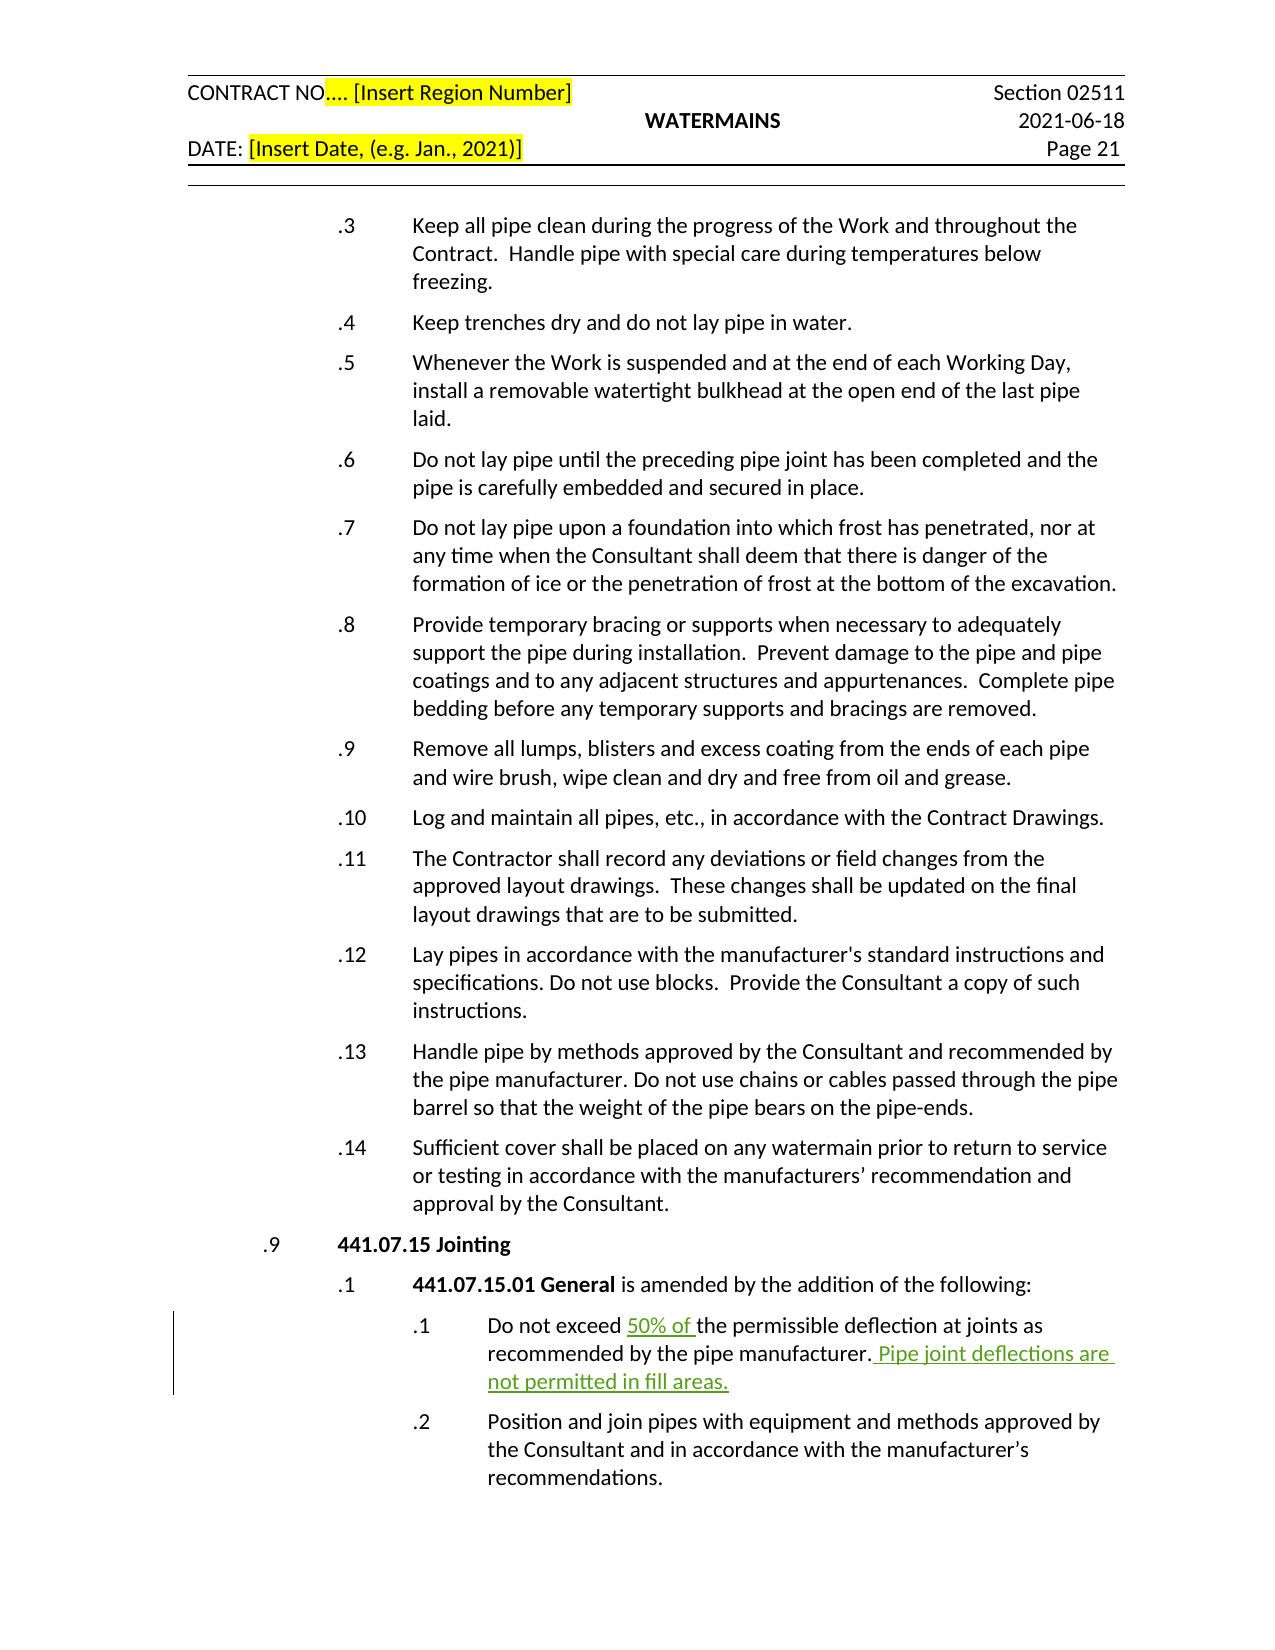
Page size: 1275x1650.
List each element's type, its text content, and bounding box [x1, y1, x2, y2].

subtitle Remove all lumps, blisters and excess coating from the ends of each pipe and wire brush, wipe clean and dry and free from oil and grease. [337, 734, 1125, 791]
subtitle The Contractor shall record any deviations or field changes from the approved layout drawings. These changes shall be updated on the final layout drawings that are to be submitted. [337, 844, 1125, 928]
subtitle Do not exceed the permissible deflection at joints as recommended by the pipe manufacturer. [412, 1311, 1125, 1395]
subtitle Whenever the Work is suspended and at the end of each Working Day, install a removable watertight bulkhead at the open end of the last pipe laid. [337, 348, 1125, 432]
subtitle Log and maintain all pipes, etc., in accordance with the Contract Drawings. [337, 803, 1125, 831]
subtitle Do not lay pipe upon a foundation into which frost has penetrated, nor at any time when the Consultant shall deem that there is danger of the formation of ice or the penetration of frost at the bottom of the excavation. [337, 513, 1125, 597]
subtitle Position and join pipes with equipment and methods approved by the Consultant and in accordance with the manufacturer’s recommendations. [412, 1407, 1125, 1492]
subtitle Keep trenches dry and do not lay pipe in water. [337, 308, 1125, 336]
subtitle Handle pipe by methods approved by the Consultant and recommended by the pipe manufacturer. Do not use chains or cables passed through the pipe barrel so that the weight of the pipe bears on the pipe-ends. [337, 1037, 1125, 1121]
subtitle Lay pipes in accordance with the manufacturer's standard instructions and specifications. Do not use blocks. Provide the Consultant a copy of such instructions. [337, 940, 1125, 1024]
subtitle 441.07.15.01 General is amended by the addition of the following: [337, 1270, 1125, 1298]
subtitle 441.07.15 Jointing [262, 1230, 1125, 1258]
subtitle Keep all pipe clean during the progress of the Work and throughout the Contract. Handle pipe with special care during temperatures below freezing. [337, 211, 1125, 295]
subtitle Provide temporary bracing or supports when necessary to adequately support the pipe during installation. Prevent damage to the pipe and pipe coatings and to any adjacent structures and appurtenances. Complete pipe bedding before any temporary supports and bracings are removed. [337, 610, 1125, 722]
subtitle Sufficient cover shall be placed on any watermain prior to return to service or testing in accordance with the manufacturers’ recommendation and approval by the Consultant. [337, 1133, 1125, 1217]
subtitle Do not lay pipe until the preceding pipe joint has been completed and the pipe is carefully embedded and secured in place. [337, 445, 1125, 501]
